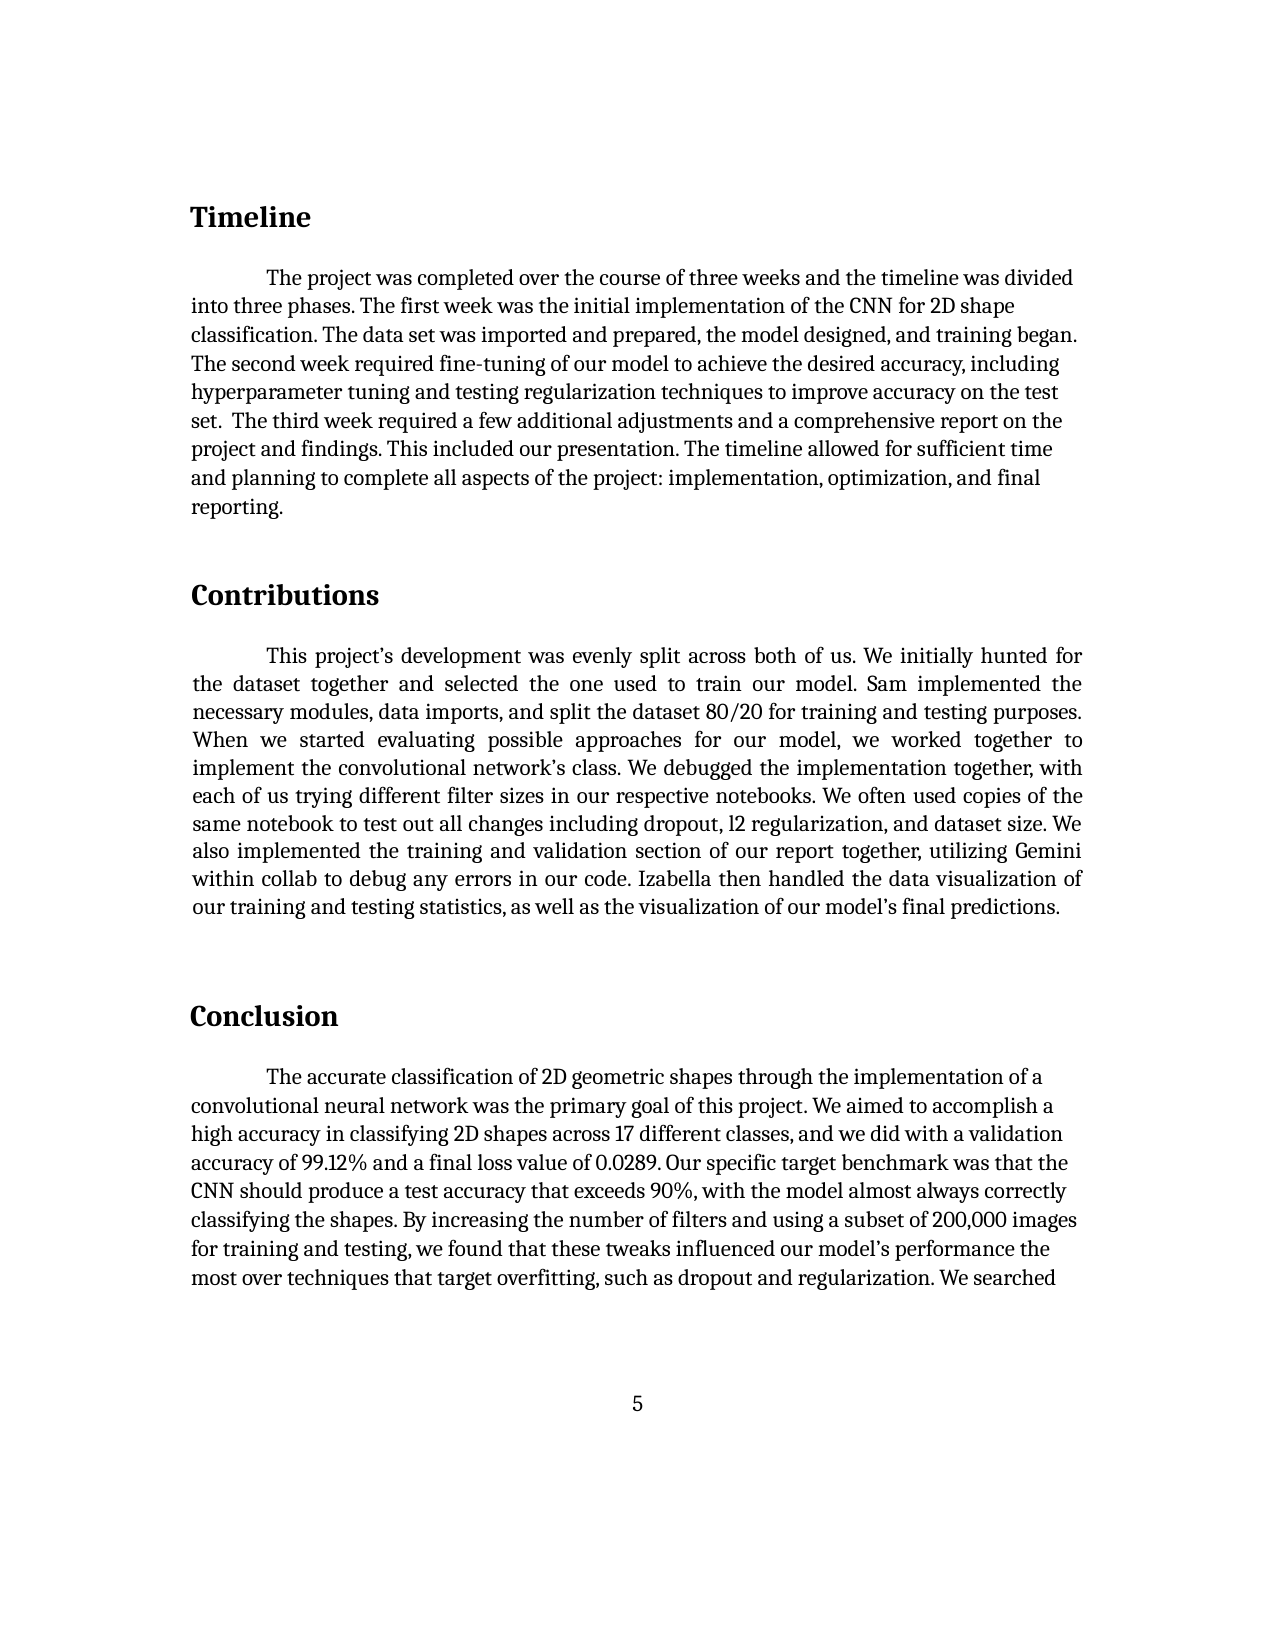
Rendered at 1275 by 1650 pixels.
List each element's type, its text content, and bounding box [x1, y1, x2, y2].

subtitle Timeline [190, 200, 1084, 235]
subtitle Contributions [191, 578, 1084, 613]
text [191, 1064, 1084, 1291]
text This project’s development was evenly split across both of us. We initially hunted for the dataset together and selected the one used to train our model. Sam implemented the necessary modules, data imports, and split the dataset 80/20 for training and testing purposes. When we started evaluating possible approaches for our model, we worked together to implement the convolutional network’s class. We debugged the implementation together, with each of us trying different filter sizes in our respective notebooks. We often used copies of the same notebook to test out all changes including dropout, l2 regularization, and dataset size. We also implemented the training and validation section of our report together, utilizing Gemini within collab to debug any errors in our code. Izabella then handled the data visualization of our training and testing statistics, as well as the visualization of our model’s final predictions. [191, 643, 1084, 920]
subtitle Conclusion [190, 999, 1084, 1034]
text The project was completed over the course of three weeks and the timeline was divided into three phases. The first week was the initial implementation of the CNN for 2D shape classification. The data set was imported and prepared, the model designed, and training began. The second week required fine-tuning of our model to achieve the desired accuracy, including hyperparameter tuning and testing regularization techniques to improve accuracy on the test set. The third week required a few additional adjustments and a comprehensive report on the project and findings. This included our presentation. The timeline allowed for sufficient time and planning to complete all aspects of the project: implementation, optimization, and final reporting. [191, 264, 1084, 520]
